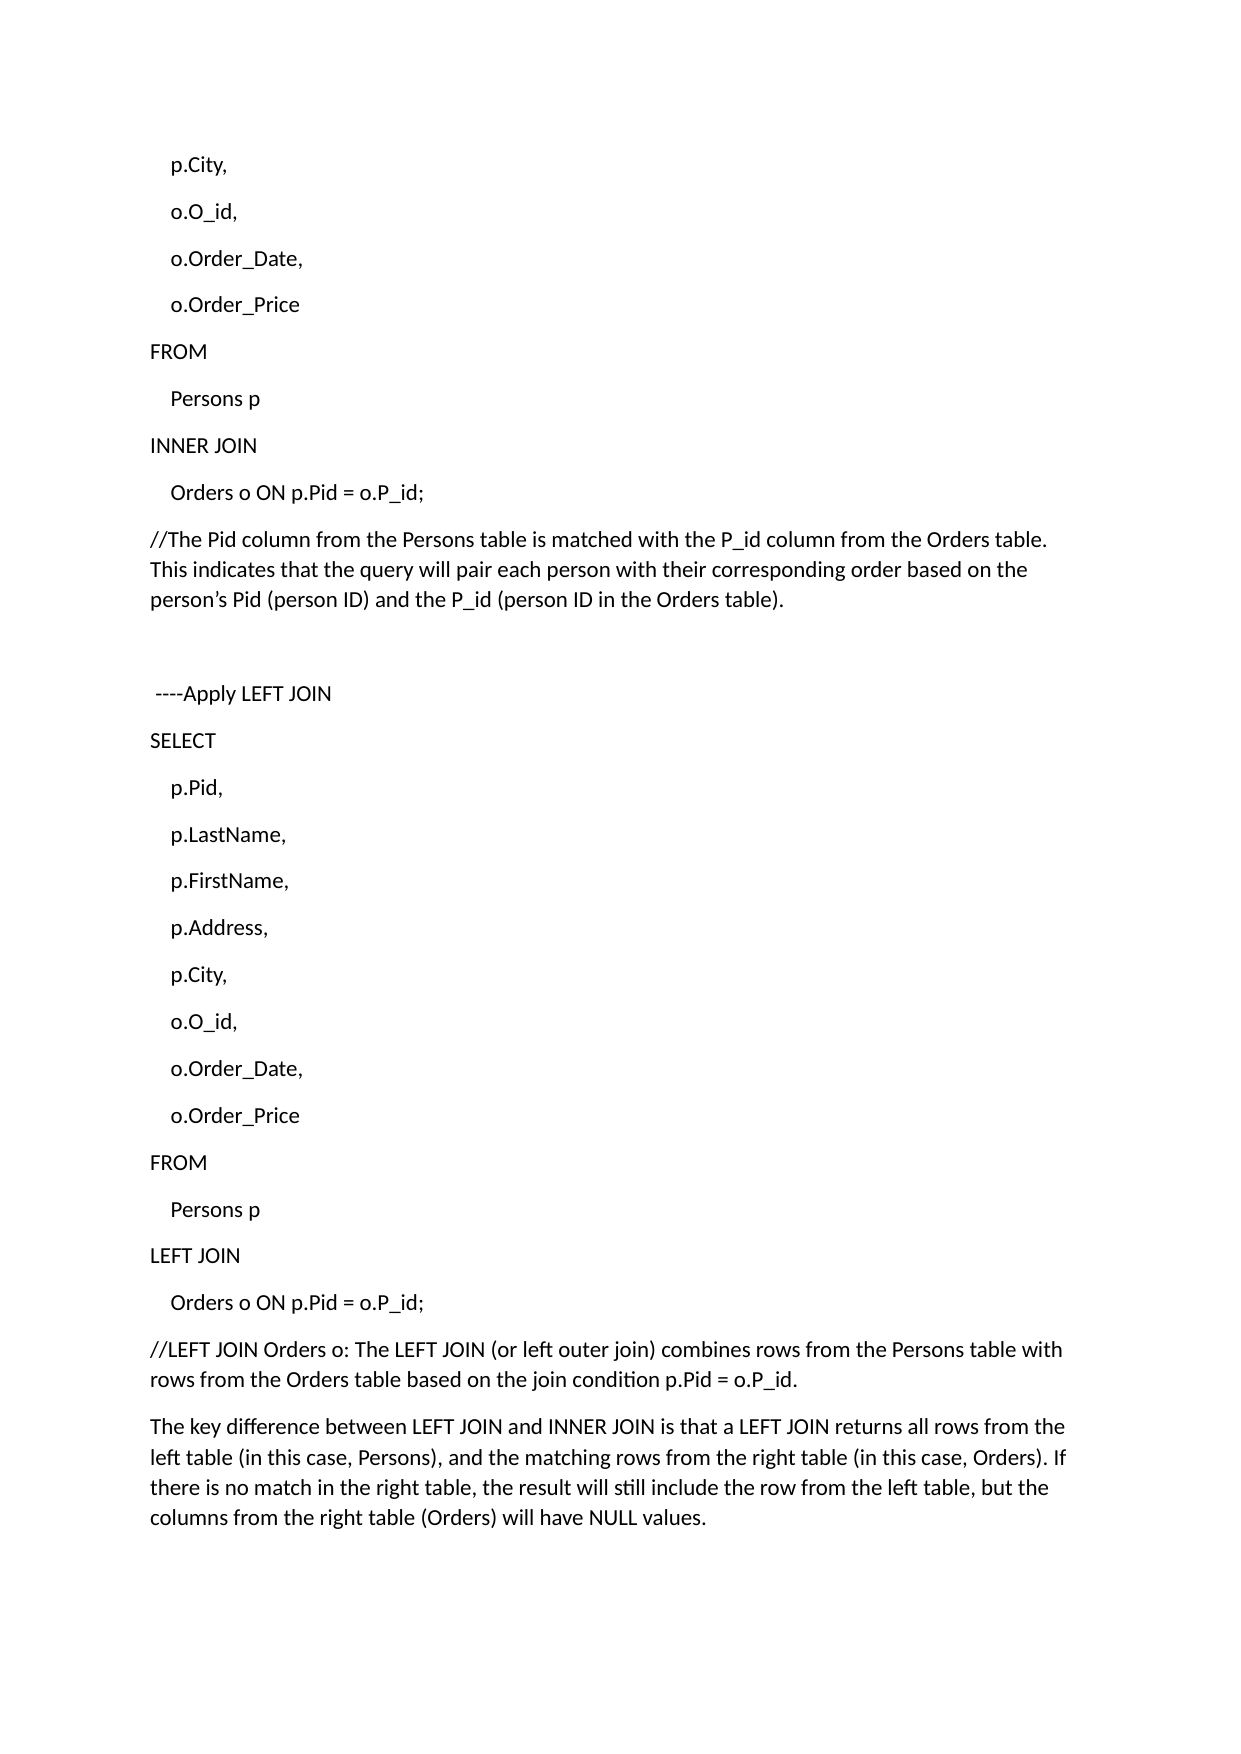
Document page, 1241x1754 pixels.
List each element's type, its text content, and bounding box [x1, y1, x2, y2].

text FROM [150, 337, 1090, 366]
text Persons p [150, 384, 1090, 412]
text FROM [150, 1148, 1090, 1176]
text The key difference between LEFT JOIN and INNER JOIN is that a LEFT JOIN returns all rows from the left table (in this case, Persons), and the matching rows from the right table (in this case, Orders). If there is no match in the right table, the result will still include the row from the left table, but the columns from the right table (Orders) will have NULL values. [150, 1412, 1090, 1531]
text p.Address, [150, 913, 1090, 942]
text Orders o ON p.Pid = o.P_id; [150, 1288, 1090, 1317]
text o.Order_Price [150, 291, 1090, 319]
text p.LastName, [150, 820, 1090, 848]
text Persons p [150, 1195, 1090, 1223]
text o.Order_Date, [150, 1054, 1090, 1082]
text SELECT [150, 726, 1090, 754]
text o.O_id, [150, 197, 1090, 225]
text p.City, [150, 150, 1090, 178]
text p.City, [150, 960, 1090, 988]
text INNER JOIN [150, 431, 1090, 459]
text //The Pid column from the Persons table is matched with the P_id column from the Orders table. This indicates that the query will pair each person with their corresponding order based on the person’s Pid (person ID) and the P_id (person ID in the Orders table). [150, 525, 1090, 613]
text o.Order_Date, [150, 244, 1090, 272]
text Orders o ON p.Pid = o.P_id; [150, 478, 1090, 506]
text p.Pid, [150, 773, 1090, 801]
text o.Order_Price [150, 1101, 1090, 1129]
text p.FirstName, [150, 867, 1090, 895]
text o.O_id, [150, 1007, 1090, 1035]
text LEFT JOIN [150, 1242, 1090, 1270]
text //LEFT JOIN Orders o: The LEFT JOIN (or left outer join) combines rows from the Persons table with rows from the Orders table based on the join condition p.Pid = o.P_id. [150, 1335, 1090, 1394]
text ----Apply LEFT JOIN [150, 679, 1090, 707]
